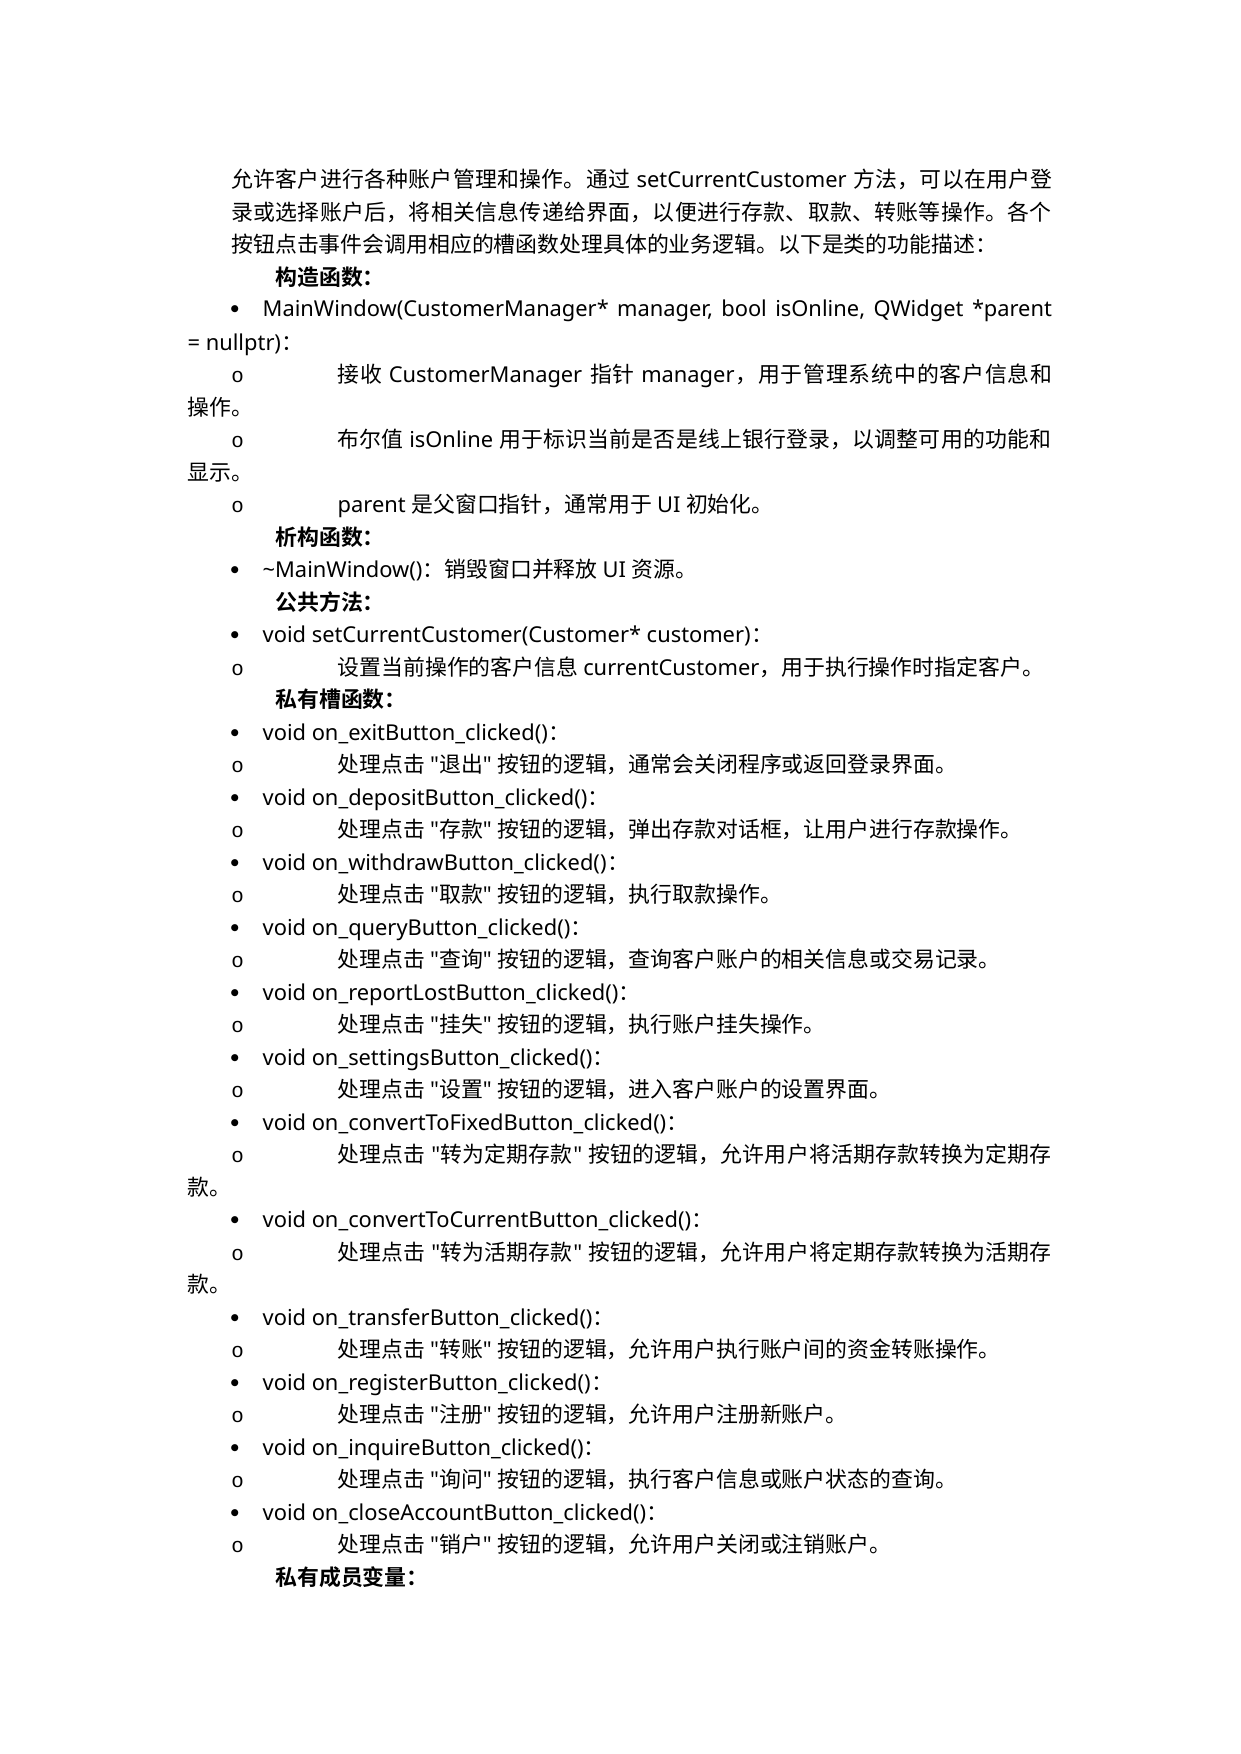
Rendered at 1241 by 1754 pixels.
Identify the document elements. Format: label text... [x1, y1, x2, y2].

list ~MainWindow()：销毁窗口并释放 UI 资源。 [187, 552, 1053, 584]
list void on_queryButton_clicked()： [187, 909, 1053, 942]
list void on_convertToCurrentButton_clicked()： [187, 1202, 1053, 1234]
list void on_inquireButton_clicked()： [187, 1429, 1053, 1462]
list 处理点击 "设置" 按钮的逻辑，进入客户账户的设置界面。 [187, 1072, 1053, 1104]
list 析构函数： [231, 519, 1053, 552]
list void on_settingsButton_clicked()： [187, 1039, 1053, 1072]
list MainWindow(CustomerManager* manager, bool isOnline, QWidget *parent = nullptr)： [187, 292, 1053, 357]
list 处理点击 "存款" 按钮的逻辑，弹出存款对话框，让用户进行存款操作。 [187, 812, 1053, 844]
list void on_transferButton_clicked()： [187, 1299, 1053, 1332]
list 处理点击 "注册" 按钮的逻辑，允许用户注册新账户。 [187, 1397, 1053, 1429]
list void on_registerButton_clicked()： [187, 1364, 1053, 1397]
list 处理点击 "查询" 按钮的逻辑，查询客户账户的相关信息或交易记录。 [187, 942, 1053, 974]
list parent 是父窗口指针，通常用于 UI 初始化。 [187, 487, 1053, 519]
list 处理点击 "取款" 按钮的逻辑，执行取款操作。 [187, 877, 1053, 909]
list 处理点击 "退出" 按钮的逻辑，通常会关闭程序或返回登录界面。 [187, 747, 1053, 779]
list void on_reportLostButton_clicked()： [187, 974, 1053, 1007]
list 处理点击 "销户" 按钮的逻辑，允许用户关闭或注销账户。 [187, 1527, 1053, 1559]
list 设置当前操作的客户信息 currentCustomer，用于执行操作时指定客户。 [187, 649, 1053, 682]
list 处理点击 "转为活期存款" 按钮的逻辑，允许用户将定期存款转换为活期存款。 [187, 1234, 1053, 1299]
list void on_closeAccountButton_clicked()： [187, 1494, 1053, 1527]
list 处理点击 "挂失" 按钮的逻辑，执行账户挂失操作。 [187, 1007, 1053, 1039]
list 处理点击 "询问" 按钮的逻辑，执行客户信息或账户状态的查询。 [187, 1462, 1053, 1494]
list void on_exitButton_clicked()： [187, 714, 1053, 747]
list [231, 162, 1053, 259]
list 私有槽函数： [231, 682, 1053, 714]
list 公共方法： [231, 584, 1053, 617]
list 布尔值 isOnline 用于标识当前是否是线上银行登录，以调整可用的功能和显示。 [187, 422, 1053, 487]
list 私有成员变量： [231, 1559, 1053, 1592]
list void setCurrentCustomer(Customer* customer)： [187, 617, 1053, 649]
list 构造函数： [231, 259, 1053, 292]
list 接收 CustomerManager 指针 manager，用于管理系统中的客户信息和操作。 [187, 357, 1053, 422]
list void on_withdrawButton_clicked()： [187, 844, 1053, 877]
list 处理点击 "转为定期存款" 按钮的逻辑，允许用户将活期存款转换为定期存款。 [187, 1137, 1053, 1202]
list void on_convertToFixedButton_clicked()： [187, 1104, 1053, 1137]
list void on_depositButton_clicked()： [187, 779, 1053, 812]
list 处理点击 "转账" 按钮的逻辑，允许用户执行账户间的资金转账操作。 [187, 1332, 1053, 1364]
